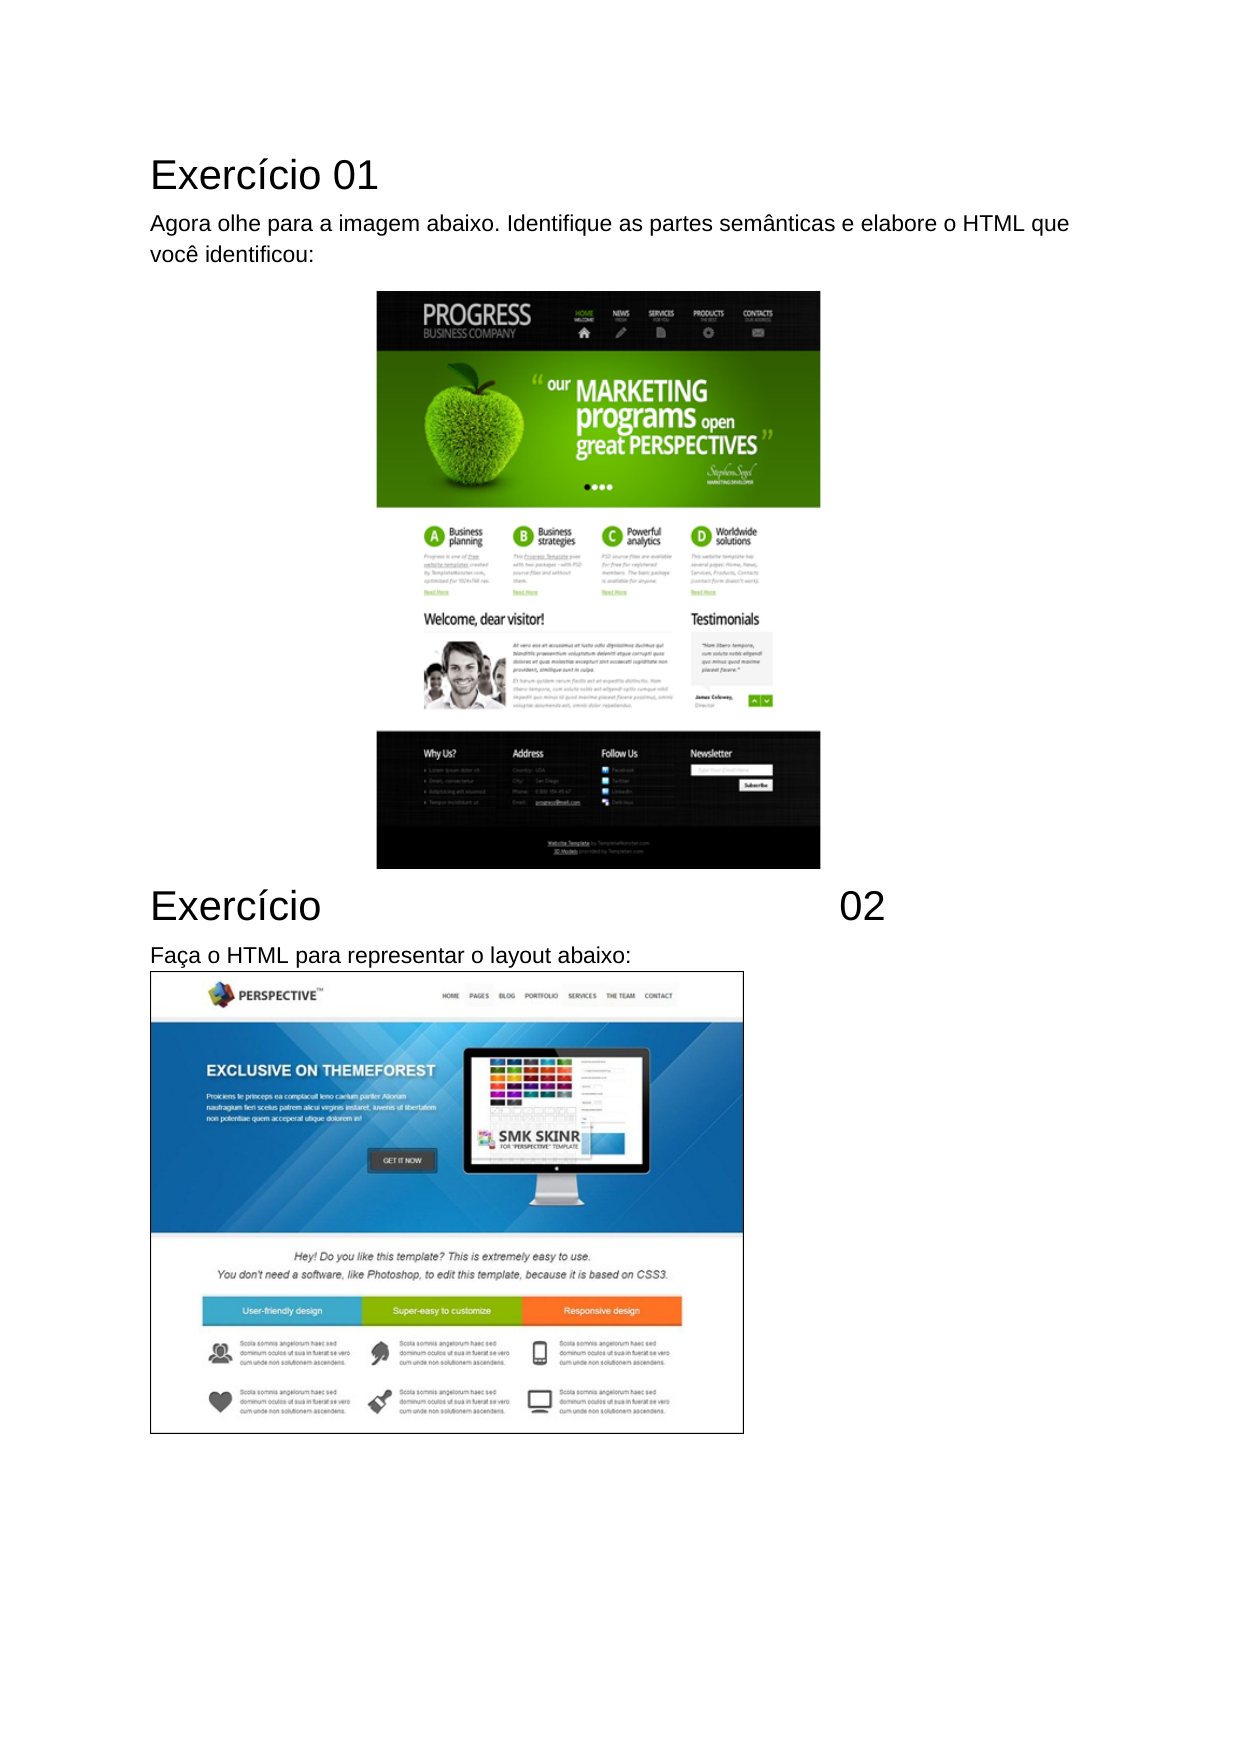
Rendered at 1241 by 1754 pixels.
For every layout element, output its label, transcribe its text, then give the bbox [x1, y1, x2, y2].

text Faça o HTML para representar o layout abaixo: [150, 942, 1090, 968]
subtitle Exercício 01 [150, 150, 1090, 198]
picture [376, 291, 821, 869]
text Agora olhe para a imagem abaixo. Identifique as partes semânticas e elabore o HTML que você identificou: [150, 210, 1090, 267]
subtitle Exercício 02 [150, 881, 1090, 929]
picture [150, 971, 744, 1434]
